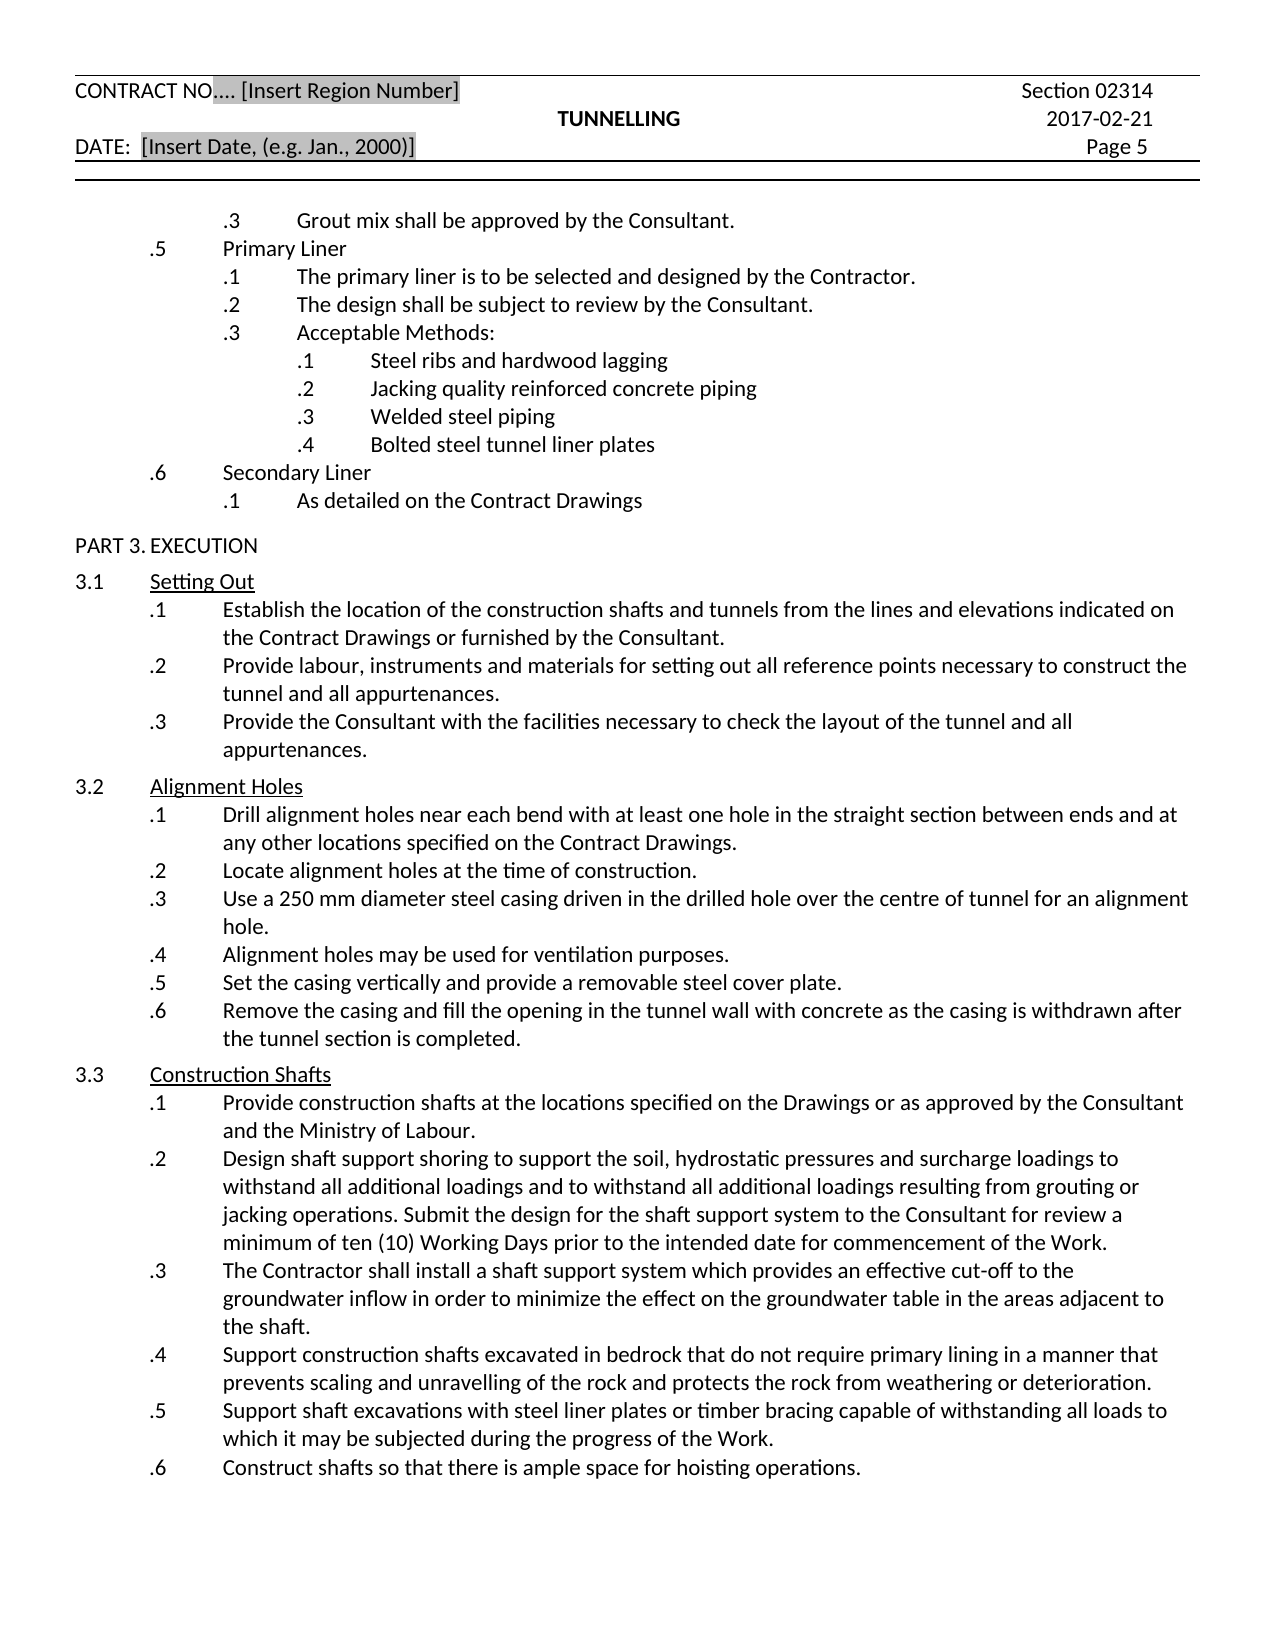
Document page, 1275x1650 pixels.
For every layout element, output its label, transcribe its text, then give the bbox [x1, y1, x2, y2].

subtitle Provide construction shafts at the locations specified on the Drawings or as approved by the Consultant and the Ministry of Labour. [149, 1088, 1200, 1144]
subtitle Provide the Consultant with the facilities necessary to check the layout of the tunnel and all appurtenances. [149, 707, 1200, 763]
subtitle Secondary Liner [149, 458, 1200, 486]
subtitle As detailed on the Contract Drawings [223, 486, 1200, 514]
subtitle Set the casing vertically and provide a removable steel cover plate. [149, 968, 1200, 996]
subtitle Welded steel piping [297, 402, 1200, 430]
subtitle Acceptable Methods: [223, 318, 1200, 346]
subtitle Remove the casing and fill the opening in the tunnel wall with concrete as the casing is withdrawn after the tunnel section is completed. [149, 996, 1200, 1052]
subtitle Construction Shafts [75, 1060, 1200, 1088]
subtitle Alignment holes may be used for ventilation purposes. [149, 940, 1200, 968]
subtitle The design shall be subject to review by the Consultant. [223, 290, 1200, 318]
subtitle The Contractor shall install a shaft support system which provides an effective cut-off to the groundwater inflow in order to minimize the effect on the groundwater table in the areas adjacent to the shaft. [149, 1256, 1200, 1341]
subtitle Construct shafts so that there is ample space for hoisting operations. [149, 1453, 1200, 1481]
subtitle Support shaft excavations with steel liner plates or timber bracing capable of withstanding all loads to which it may be subjected during the progress of the Work. [149, 1397, 1200, 1453]
subtitle Drill alignment holes near each bend with at least one hole in the straight section between ends and at any other locations specified on the Contract Drawings. [149, 800, 1200, 856]
subtitle Grout mix shall be approved by the Consultant. [223, 206, 1200, 234]
subtitle Steel ribs and hardwood lagging [297, 346, 1200, 374]
subtitle Use a 250 mm diameter steel casing driven in the drilled hole over the centre of tunnel for an alignment hole. [149, 884, 1200, 940]
subtitle Primary Liner [149, 234, 1200, 262]
subtitle Provide labour, instruments and materials for setting out all reference points necessary to construct the tunnel and all appurtenances. [149, 651, 1200, 707]
subtitle Establish the location of the construction shafts and tunnels from the lines and elevations indicated on the Contract Drawings or furnished by the Consultant. [149, 595, 1200, 651]
subtitle Support construction shafts excavated in bedrock that do not require primary lining in a manner that prevents scaling and unravelling of the rock and protects the rock from weathering or deterioration. [149, 1341, 1200, 1397]
subtitle Jacking quality reinforced concrete piping [297, 374, 1200, 402]
subtitle Design shaft support shoring to support the soil, hydrostatic pressures and surcharge loadings to withstand all additional loadings and to withstand all additional loadings resulting from grouting or jacking operations. Submit the design for the shaft support system to the Consultant for review a minimum of ten (10) Working Days prior to the intended date for commencement of the Work. [149, 1144, 1200, 1256]
subtitle Alignment Holes [75, 772, 1200, 800]
subtitle Locate alignment holes at the time of construction. [149, 856, 1200, 884]
subtitle EXECUTION [75, 531, 1200, 559]
subtitle The primary liner is to be selected and designed by the Contractor. [223, 262, 1200, 290]
subtitle Bolted steel tunnel liner plates [297, 430, 1200, 458]
subtitle Setting Out [75, 567, 1200, 595]
